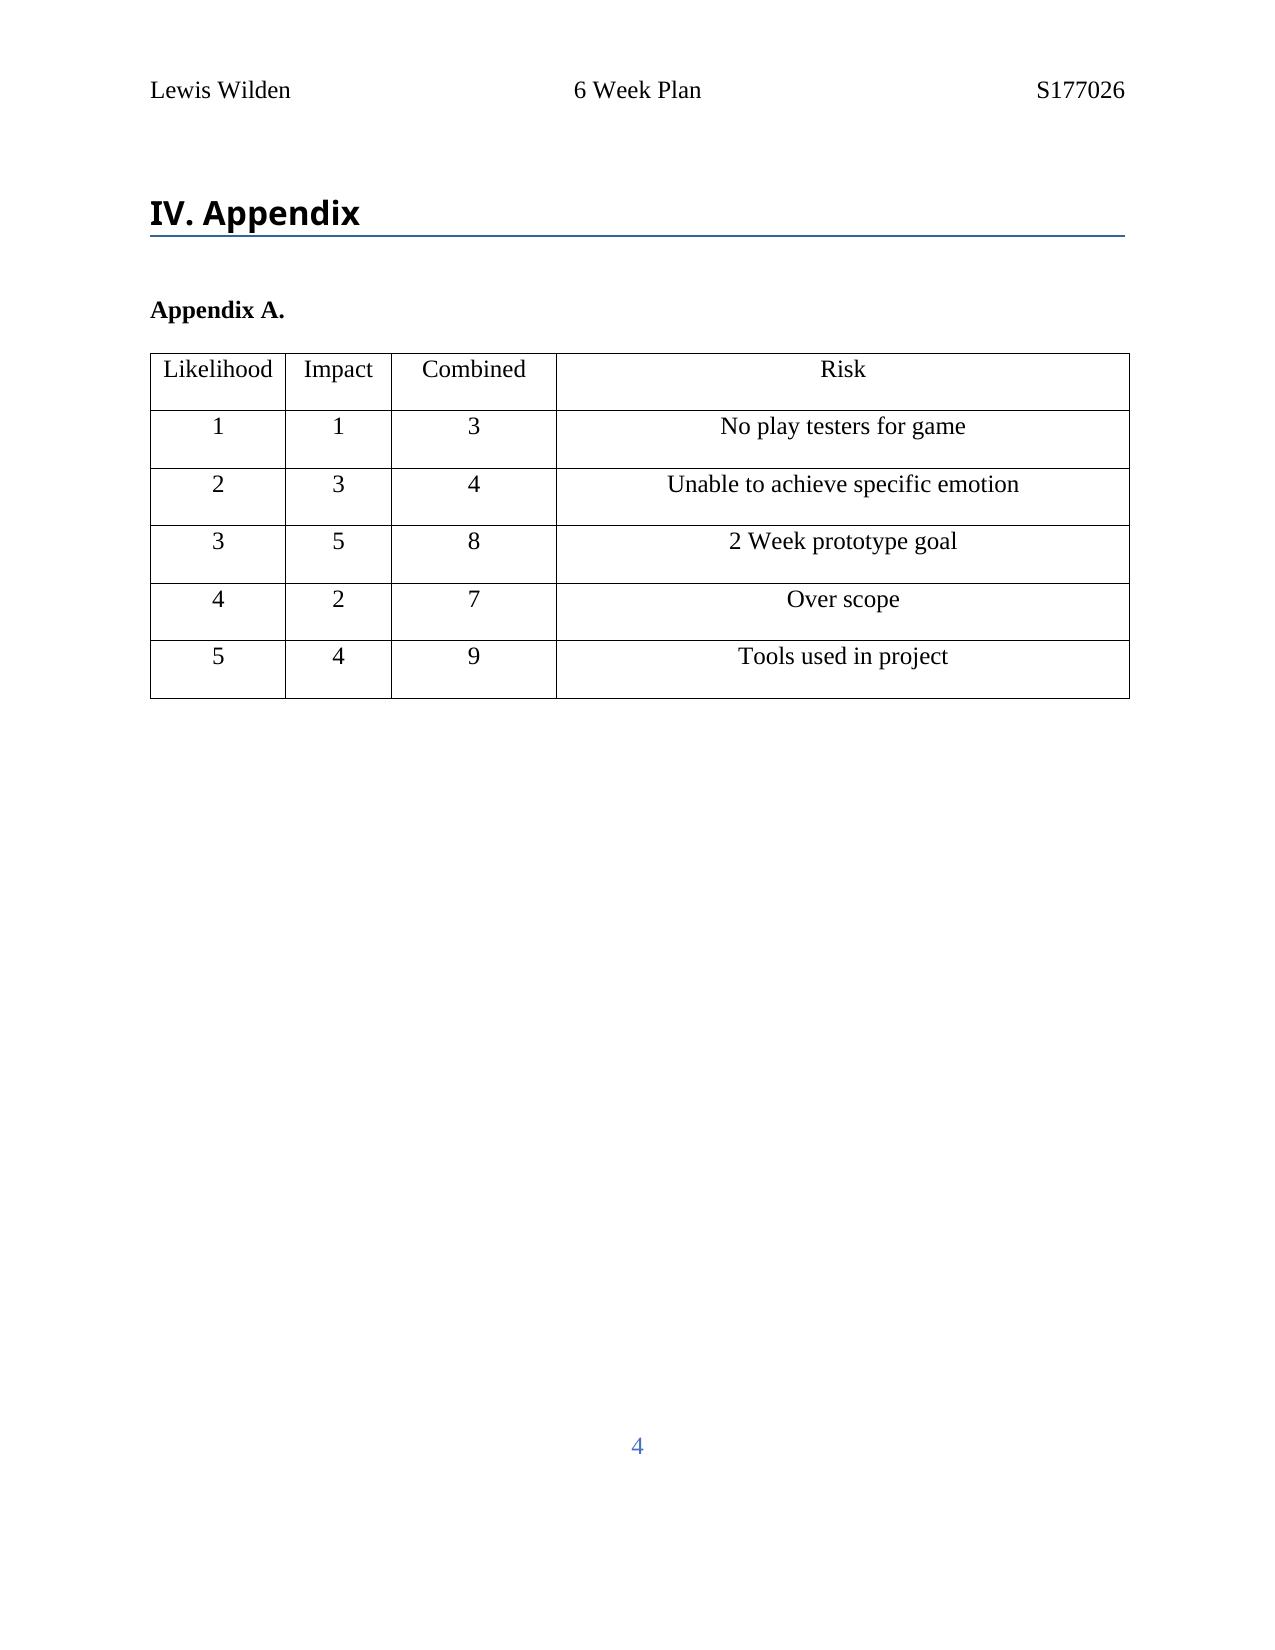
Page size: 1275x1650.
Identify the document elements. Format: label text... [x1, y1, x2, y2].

table_cell Unable to achieve specific emotion [557, 469, 1129, 525]
table_cell 4 [286, 641, 391, 698]
table_cell 3 [392, 411, 556, 468]
table_header Combined [392, 354, 556, 410]
table_cell 5 [286, 526, 391, 583]
text Appendix A. [150, 295, 1125, 324]
table_cell 2 [151, 469, 285, 525]
table_header Impact [286, 354, 391, 410]
table_header Risk [557, 354, 1129, 410]
table_cell 8 [392, 526, 556, 583]
table_cell Over scope [557, 584, 1129, 640]
table_cell 9 [392, 641, 556, 698]
table_cell 3 [151, 526, 285, 583]
subtitle IV. Appendix [150, 190, 1125, 235]
table_cell 7 [392, 584, 556, 640]
table_cell 1 [151, 411, 285, 468]
table_cell 2 [286, 584, 391, 640]
table_cell 4 [151, 584, 285, 640]
table_header Likelihood [151, 354, 285, 410]
table_cell 5 [151, 641, 285, 698]
table_cell Tools used in project [557, 641, 1129, 698]
table_cell 3 [286, 469, 391, 525]
table_cell 1 [286, 411, 391, 468]
table_cell 2 Week prototype goal [557, 526, 1129, 583]
table_cell No play testers for game [557, 411, 1129, 468]
table_cell 4 [392, 469, 556, 525]
